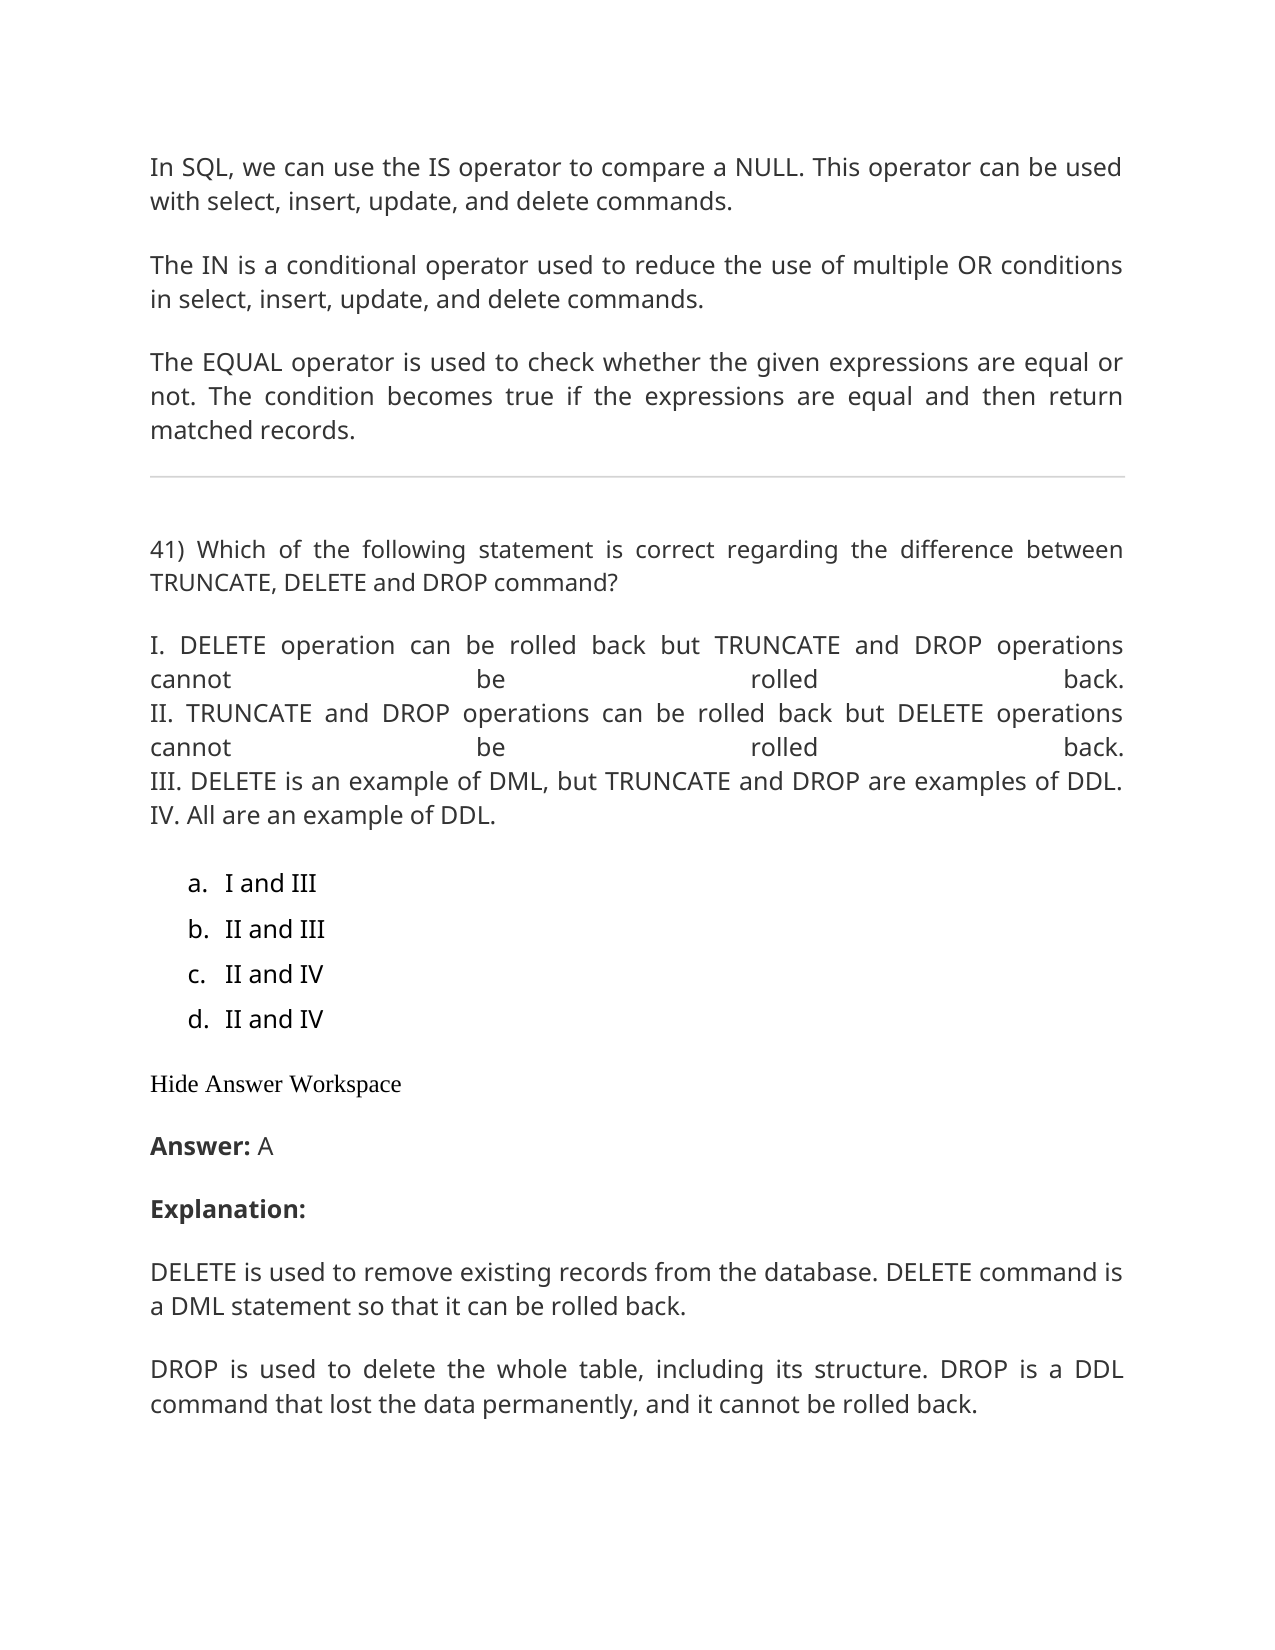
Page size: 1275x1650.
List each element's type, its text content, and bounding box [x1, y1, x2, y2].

list II and IV [187, 997, 1125, 1036]
text I. DELETE operation can be rolled back but TRUNCATE and DROP operations cannot be rolled back. II. TRUNCATE and DROP operations can be rolled back but DELETE operations cannot be rolled back. III. DELETE is an example of DML, but TRUNCATE and DROP are examples of DDL. IV. All are an example of DDL. [150, 627, 1125, 832]
text Hide Answer Workspace [289, 1065, 1125, 1099]
text Hide Answer Workspace [150, 1065, 283, 1099]
text DROP is used to delete the whole table, including its structure. DROP is a DDL command that lost the data permanently, and it cannot be rolled back. [150, 1352, 1125, 1420]
list II and III [187, 906, 1125, 945]
text Explanation: [150, 1192, 1125, 1226]
text DELETE is used to remove existing records from the database. DELETE command is a DML statement so that it can be rolled back. [150, 1255, 1125, 1323]
text 41) Which of the following statement is correct regarding the difference between TRUNCATE, DELETE and DROP command? [150, 533, 1125, 598]
text Answer: A [150, 1128, 1125, 1162]
text The IN is a conditional operator used to reduce the use of multiple OR conditions in select, insert, update, and delete commands. [150, 247, 1125, 315]
list II and IV [187, 952, 1125, 991]
list I and III [187, 861, 1125, 900]
text The EQUAL operator is used to check whether the given expressions are equal or not. The condition becomes true if the expressions are equal and then return matched records. [150, 344, 1125, 447]
text In SQL, we can use the IS operator to compare a NULL. This operator can be used with select, insert, update, and delete commands. [150, 150, 1125, 218]
